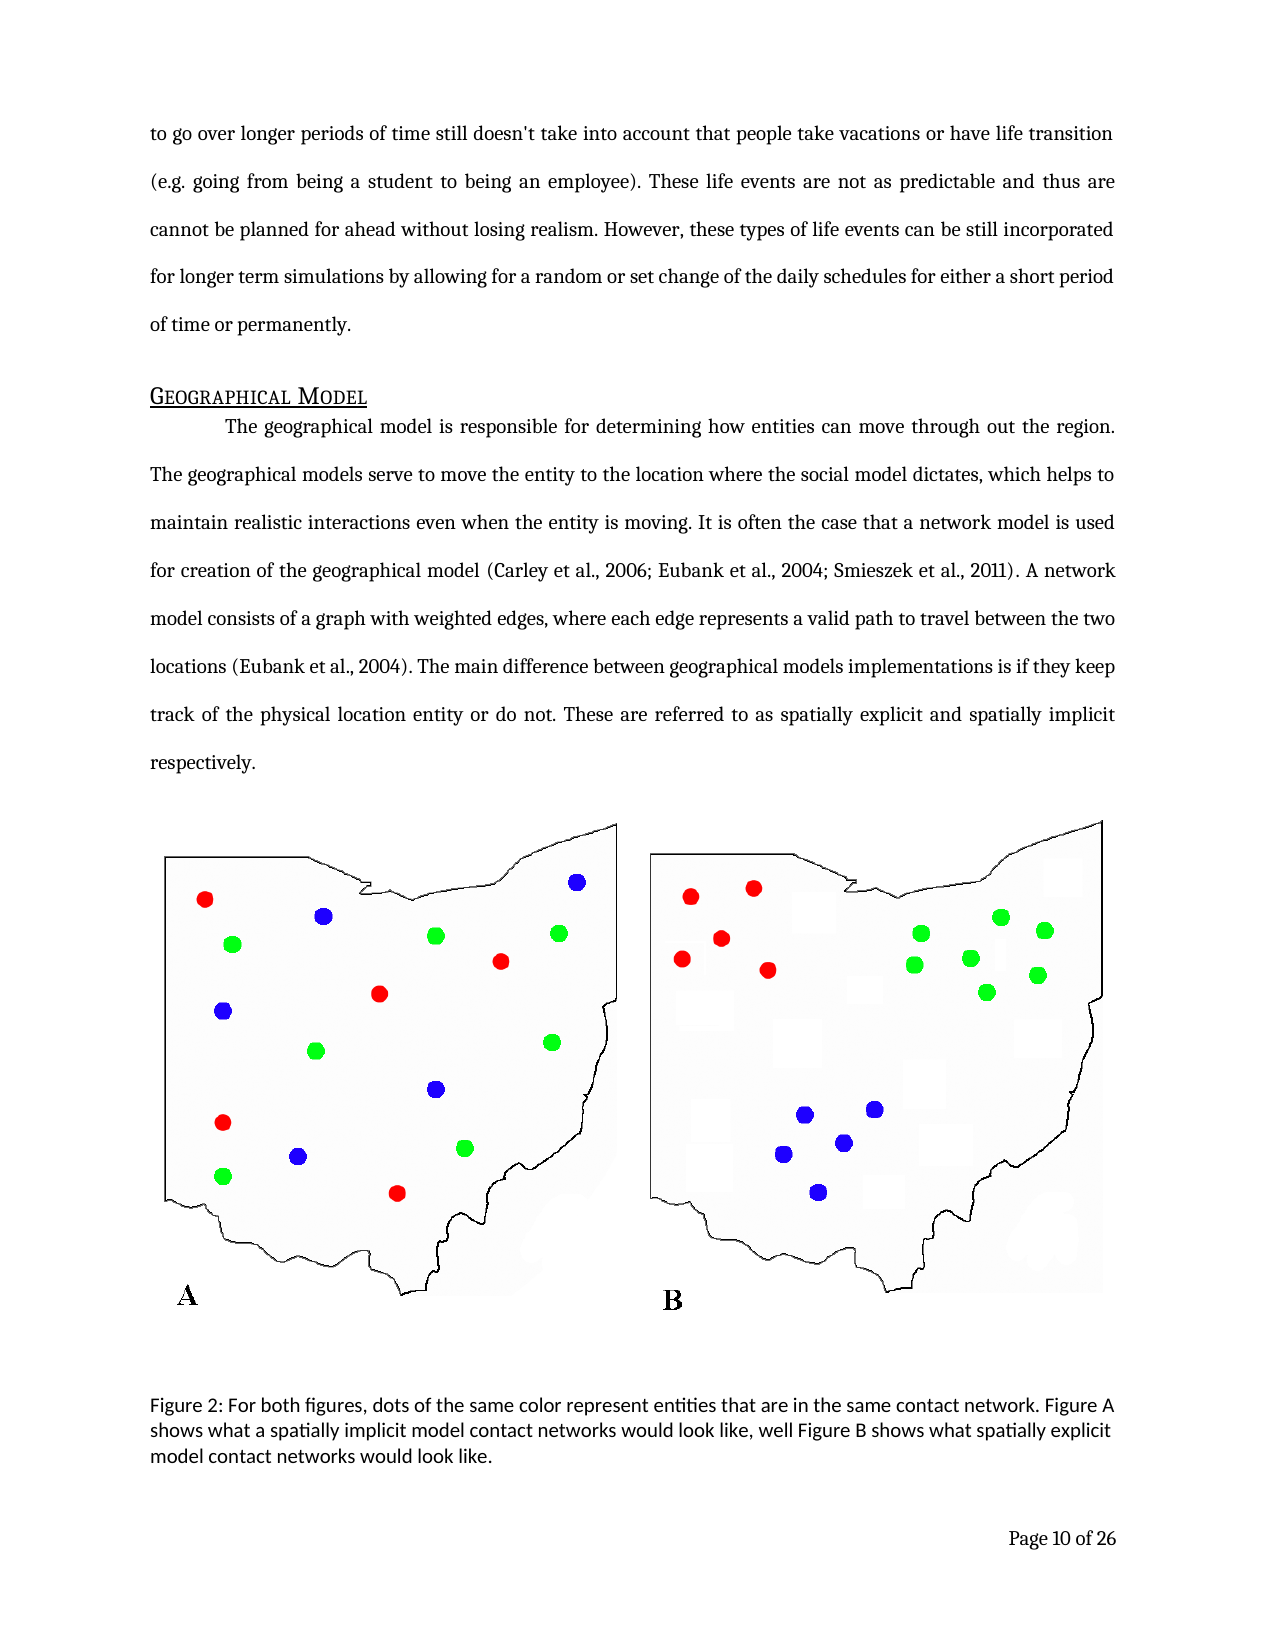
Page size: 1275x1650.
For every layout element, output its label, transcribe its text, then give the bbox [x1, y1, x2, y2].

subtitle Geographical Model [150, 382, 1116, 411]
text The geographical model is responsible for determining how entities can move through out the region. The geographical models serve to move the entity to the location where the social model dictates, which helps to maintain realistic interactions even when the entity is moving. It is often the case that a network model is used for creation of the geographical model (Carley et al., 2006; Eubank et al., 2004; Smieszek et al., 2011). A network model consists of a graph with weighted edges, where each edge represents a valid path to travel between the two locations (Eubank et al., 2004). The main difference between geographical models implementations is if they keep track of the physical location entity or do not. These are referred to as spatially explicit and spatially implicit respectively. [150, 415, 1116, 774]
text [150, 121, 1116, 337]
picture [150, 819, 1117, 1348]
subtitle Figure 2: For both figures, dots of the same color represent entities that are in the same contact network. Figure A shows what a spatially implicit model contact networks would look like, well Figure B shows what spatially explicit model contact networks would look like. [150, 1392, 1116, 1468]
